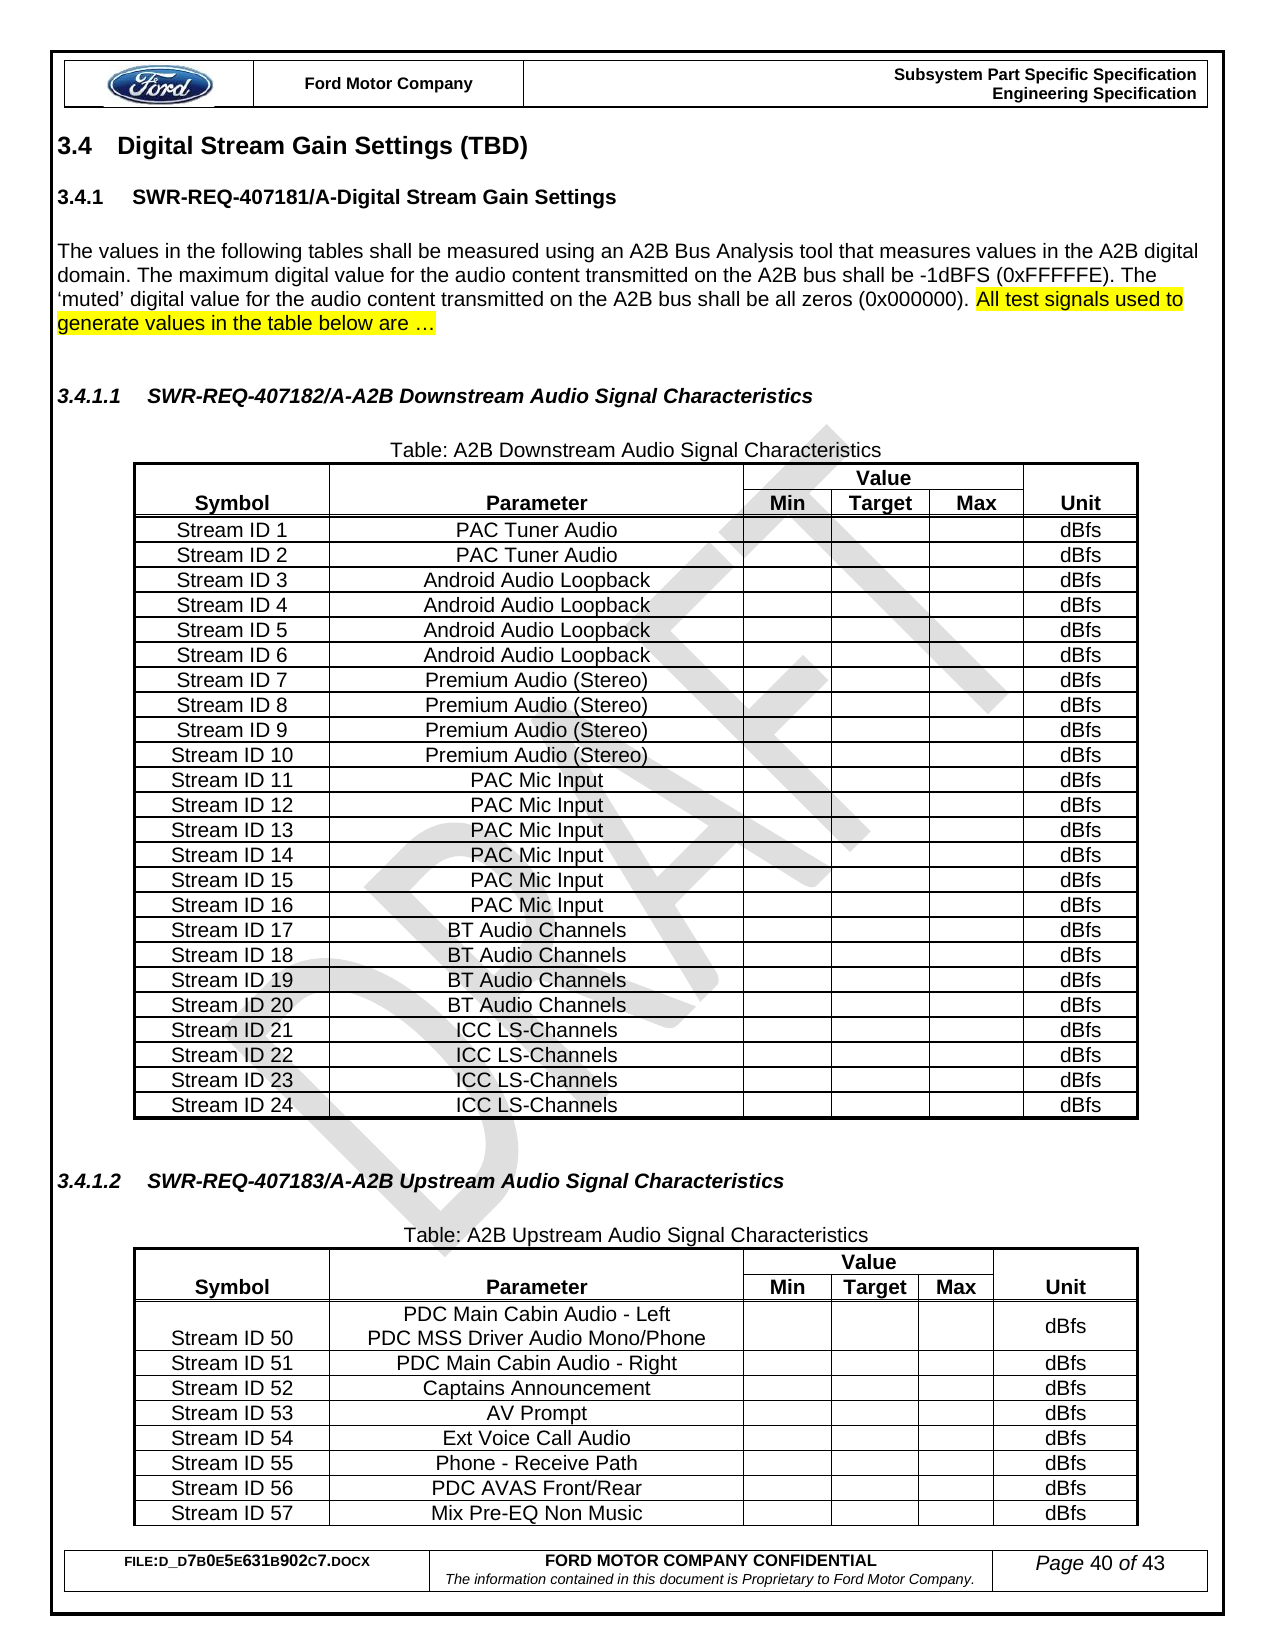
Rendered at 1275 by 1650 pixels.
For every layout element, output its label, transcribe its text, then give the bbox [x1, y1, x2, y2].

table_cell Stream ID 19 [136, 968, 329, 991]
table_cell dBfs [1024, 793, 1136, 816]
table_cell [919, 1302, 993, 1350]
table_cell [919, 1426, 993, 1450]
table_cell Stream ID 57 [136, 1501, 329, 1525]
table_cell Stream ID 12 [136, 793, 329, 816]
table_cell [744, 918, 831, 941]
table_cell dBfs [1024, 643, 1136, 666]
table_cell Min [744, 490, 831, 514]
table_cell [744, 943, 831, 966]
table_cell dBfs [1024, 618, 1136, 641]
table_cell [744, 718, 831, 741]
table_cell PAC Tuner Audio [330, 543, 743, 566]
table_cell dBfs [1024, 993, 1136, 1016]
table_cell [930, 518, 1023, 541]
table_cell [832, 1068, 929, 1091]
table_cell dBfs [1024, 693, 1136, 716]
table_cell [930, 843, 1023, 866]
table_cell Stream ID 3 [136, 568, 329, 591]
table_cell [832, 1476, 918, 1500]
table_cell [744, 668, 831, 691]
table_cell [930, 1043, 1023, 1066]
table_cell Premium Audio (Stereo) [330, 693, 743, 716]
table_cell [832, 1401, 918, 1425]
table_cell Symbol [136, 489, 329, 514]
subtitle SWR-REQ-407181/A-Digital Stream Gain Settings [57, 185, 1215, 209]
table_cell [832, 793, 929, 816]
table_cell dBfs [1024, 518, 1136, 541]
table_cell [919, 1451, 993, 1475]
table_cell Stream ID 22 [136, 1043, 329, 1066]
table_header [994, 1250, 1136, 1274]
table_cell Stream ID 4 [136, 593, 329, 616]
table_cell Stream ID 16 [136, 893, 329, 916]
table_cell Stream ID 18 [136, 943, 329, 966]
subtitle SWR-REQ-407183/A-A2B Upstream Audio Signal Characteristics [57, 1168, 1215, 1192]
table_cell Stream ID 13 [136, 818, 329, 841]
table_cell Parameter [330, 489, 743, 514]
table_cell [832, 643, 929, 666]
table_cell dBfs [1024, 968, 1136, 991]
table_cell [832, 868, 929, 891]
table_cell [930, 618, 1023, 641]
subtitle SWR-REQ-407182/A-A2B Downstream Audio Signal Characteristics [57, 384, 1215, 408]
table_cell dBfs [994, 1302, 1136, 1350]
table_cell dBfs [1024, 568, 1136, 591]
table_cell [832, 568, 929, 591]
table_cell [930, 818, 1023, 841]
table_cell [744, 1018, 831, 1041]
table_cell Symbol [136, 1274, 329, 1299]
table_cell [832, 593, 929, 616]
table_cell [930, 693, 1023, 716]
table_cell dBfs [994, 1451, 1136, 1475]
table_cell Stream ID 54 [136, 1426, 329, 1450]
table_cell Stream ID 50 [136, 1302, 329, 1350]
table_cell dBfs [1024, 543, 1136, 566]
table_cell Stream ID 23 [136, 1068, 329, 1091]
table_cell dBfs [1024, 843, 1136, 866]
table_cell [744, 1068, 831, 1091]
table_cell PAC Mic Input [330, 768, 743, 791]
table_cell [930, 793, 1023, 816]
table_cell dBfs [1024, 868, 1136, 891]
table_cell [930, 593, 1023, 616]
table_cell ICC LS-Channels [330, 1068, 743, 1091]
table_cell [919, 1476, 993, 1500]
table_cell PAC Tuner Audio [330, 518, 743, 541]
table_cell [744, 893, 831, 916]
table_cell dBfs [1024, 918, 1136, 941]
table_cell [744, 1451, 831, 1475]
table_cell [744, 1401, 831, 1425]
table_cell Stream ID 8 [136, 693, 329, 716]
table_cell Android Audio Loopback [330, 643, 743, 666]
table_cell Mix Pre-EQ Non Music [330, 1501, 743, 1525]
table_cell dBfs [1024, 1093, 1136, 1116]
subtitle Digital Stream Gain Settings (TBD) [57, 131, 1215, 160]
text Table: A2B Upstream Audio Signal Characteristics [57, 1223, 1215, 1247]
table_cell BT Audio Channels [330, 968, 743, 991]
table_cell [744, 618, 831, 641]
table_cell Stream ID 52 [136, 1376, 329, 1400]
table_cell [744, 1376, 831, 1400]
table_cell [832, 943, 929, 966]
table_cell dBfs [994, 1501, 1136, 1525]
table_cell [832, 518, 929, 541]
table_header Value [744, 465, 1023, 489]
picture [103, 61, 215, 107]
table_cell dBfs [1024, 1018, 1136, 1041]
table_cell dBfs [1024, 768, 1136, 791]
text Table: A2B Downstream Audio Signal Characteristics [57, 438, 1215, 462]
table_cell Premium Audio (Stereo) [330, 743, 743, 766]
table_cell [744, 518, 831, 541]
table_cell Stream ID 56 [136, 1476, 329, 1500]
table_cell [930, 768, 1023, 791]
table_cell Stream ID 21 [136, 1018, 329, 1041]
table_cell Stream ID 51 [136, 1351, 329, 1375]
table_cell [930, 893, 1023, 916]
table_cell Unit [1024, 489, 1136, 514]
table_cell [930, 1068, 1023, 1091]
table_cell [832, 743, 929, 766]
table_cell [832, 618, 929, 641]
table_cell Target [832, 1275, 918, 1299]
table_cell [930, 1018, 1023, 1041]
table_cell dBfs [994, 1376, 1136, 1400]
table_cell [832, 818, 929, 841]
table_cell Max [930, 490, 1023, 514]
table_cell [744, 543, 831, 566]
table_cell [744, 1351, 831, 1375]
table_cell Stream ID 2 [136, 543, 329, 566]
table_cell ICC LS-Channels [330, 1018, 743, 1041]
table_cell [832, 1093, 929, 1116]
table_cell [930, 993, 1023, 1016]
table_cell [930, 918, 1023, 941]
table_cell PAC Mic Input [330, 868, 743, 891]
table_cell [930, 868, 1023, 891]
table_cell [930, 543, 1023, 566]
table_cell [930, 643, 1023, 666]
table_cell [832, 893, 929, 916]
table_cell [832, 668, 929, 691]
table_cell [744, 693, 831, 716]
table_cell Ext Voice Call Audio [330, 1426, 743, 1450]
table_cell [832, 1351, 918, 1375]
table_header [136, 465, 329, 489]
table_cell [930, 943, 1023, 966]
table_cell dBfs [1024, 818, 1136, 841]
table_cell Target [832, 490, 929, 514]
table_cell dBfs [1024, 743, 1136, 766]
table_cell dBfs [1024, 1068, 1136, 1091]
table_cell [744, 793, 831, 816]
table_cell dBfs [994, 1401, 1136, 1425]
table_cell Stream ID 7 [136, 668, 329, 691]
table_cell Captains Announcement [330, 1376, 743, 1400]
table_cell [919, 1501, 993, 1525]
table_cell BT Audio Channels [330, 918, 743, 941]
table_cell [930, 668, 1023, 691]
table_cell [832, 843, 929, 866]
table_cell [832, 1376, 918, 1400]
table_cell Stream ID 11 [136, 768, 329, 791]
table_cell [744, 1476, 831, 1500]
table_cell dBfs [994, 1351, 1136, 1375]
table_cell [744, 1426, 831, 1450]
table_cell ICC LS-Channels [330, 1093, 743, 1116]
table_cell PAC Mic Input [330, 818, 743, 841]
table_cell PAC Mic Input [330, 893, 743, 916]
table_cell [744, 1093, 831, 1116]
table_cell Stream ID 1 [136, 518, 329, 541]
table_cell Stream ID 17 [136, 918, 329, 941]
table_cell [744, 1501, 831, 1525]
table_cell [832, 1501, 918, 1525]
table_cell PAC Mic Input [330, 843, 743, 866]
table_cell Stream ID 14 [136, 843, 329, 866]
table_cell PDC Main Cabin Audio - Left PDC MSS Driver Audio Mono/Phone [330, 1302, 743, 1350]
table_cell Stream ID 53 [136, 1401, 329, 1425]
table_cell [919, 1376, 993, 1400]
table_cell [744, 868, 831, 891]
table_cell Android Audio Loopback [330, 593, 743, 616]
table_cell [744, 593, 831, 616]
text The values in the following tables shall be measured using an A2B Bus Analysis tool that measures values in the A2B digital domain. The maximum digital value for the audio content transmitted on the A2B bus shall be -1dBFS (0xFFFFFE). The ‘muted’ digital value for the audio content transmitted on the A2B bus shall be all zeros (0x000000). All test signals used to generate values in the table below are … [57, 239, 1215, 335]
table_cell Stream ID 20 [136, 993, 329, 1016]
table_cell [744, 768, 831, 791]
table_cell dBfs [1024, 943, 1136, 966]
table_cell dBfs [994, 1426, 1136, 1450]
table_header [136, 1250, 329, 1274]
table_cell Stream ID 5 [136, 618, 329, 641]
table_cell Stream ID 55 [136, 1451, 329, 1475]
table_cell Stream ID 9 [136, 718, 329, 741]
table_cell [832, 1018, 929, 1041]
table_cell [930, 1093, 1023, 1116]
table_header [1024, 465, 1136, 489]
table_cell [744, 968, 831, 991]
table_cell BT Audio Channels [330, 993, 743, 1016]
table_cell [832, 993, 929, 1016]
table_cell [744, 993, 831, 1016]
table_cell BT Audio Channels [330, 943, 743, 966]
table_cell Parameter [330, 1274, 743, 1299]
table_cell [919, 1351, 993, 1375]
table_cell [930, 718, 1023, 741]
table_cell [744, 1302, 831, 1350]
table_cell Stream ID 10 [136, 743, 329, 766]
table_header [330, 1250, 743, 1274]
table_cell Premium Audio (Stereo) [330, 668, 743, 691]
table_cell [744, 643, 831, 666]
table_cell ICC LS-Channels [330, 1043, 743, 1066]
table_cell [930, 568, 1023, 591]
table_header Value [744, 1250, 993, 1274]
table_cell [744, 843, 831, 866]
table_cell [832, 1043, 929, 1066]
table_cell [930, 743, 1023, 766]
table_cell PDC Main Cabin Audio - Right [330, 1351, 743, 1375]
table_cell [832, 1426, 918, 1450]
table_cell [930, 968, 1023, 991]
table_cell dBfs [1024, 893, 1136, 916]
table_cell [744, 743, 831, 766]
table_cell dBfs [1024, 1043, 1136, 1066]
table_header [330, 465, 743, 489]
table_cell Android Audio Loopback [330, 568, 743, 591]
table_cell [832, 543, 929, 566]
table_cell dBfs [1024, 718, 1136, 741]
table_cell dBfs [1024, 668, 1136, 691]
table_cell Max [919, 1275, 993, 1299]
table_cell [832, 718, 929, 741]
table_cell Phone - Receive Path [330, 1451, 743, 1475]
table_cell dBfs [994, 1476, 1136, 1500]
table_cell [744, 568, 831, 591]
table_cell PDC AVAS Front/Rear [330, 1476, 743, 1500]
table_cell Min [744, 1275, 831, 1299]
table_cell [832, 768, 929, 791]
table_cell Unit [994, 1274, 1136, 1299]
table_cell [832, 1451, 918, 1475]
table_cell [744, 818, 831, 841]
table_cell AV Prompt [330, 1401, 743, 1425]
table_cell PAC Mic Input [330, 793, 743, 816]
table_cell [744, 1043, 831, 1066]
table_cell Android Audio Loopback [330, 618, 743, 641]
table_cell Stream ID 15 [136, 868, 329, 891]
table_cell [832, 968, 929, 991]
table_cell [919, 1401, 993, 1425]
table_cell [832, 693, 929, 716]
table_cell dBfs [1024, 593, 1136, 616]
table_cell [832, 1302, 918, 1350]
table_cell Stream ID 24 [136, 1093, 329, 1116]
table_cell Premium Audio (Stereo) [330, 718, 743, 741]
table_cell [832, 918, 929, 941]
table_cell Stream ID 6 [136, 643, 329, 666]
